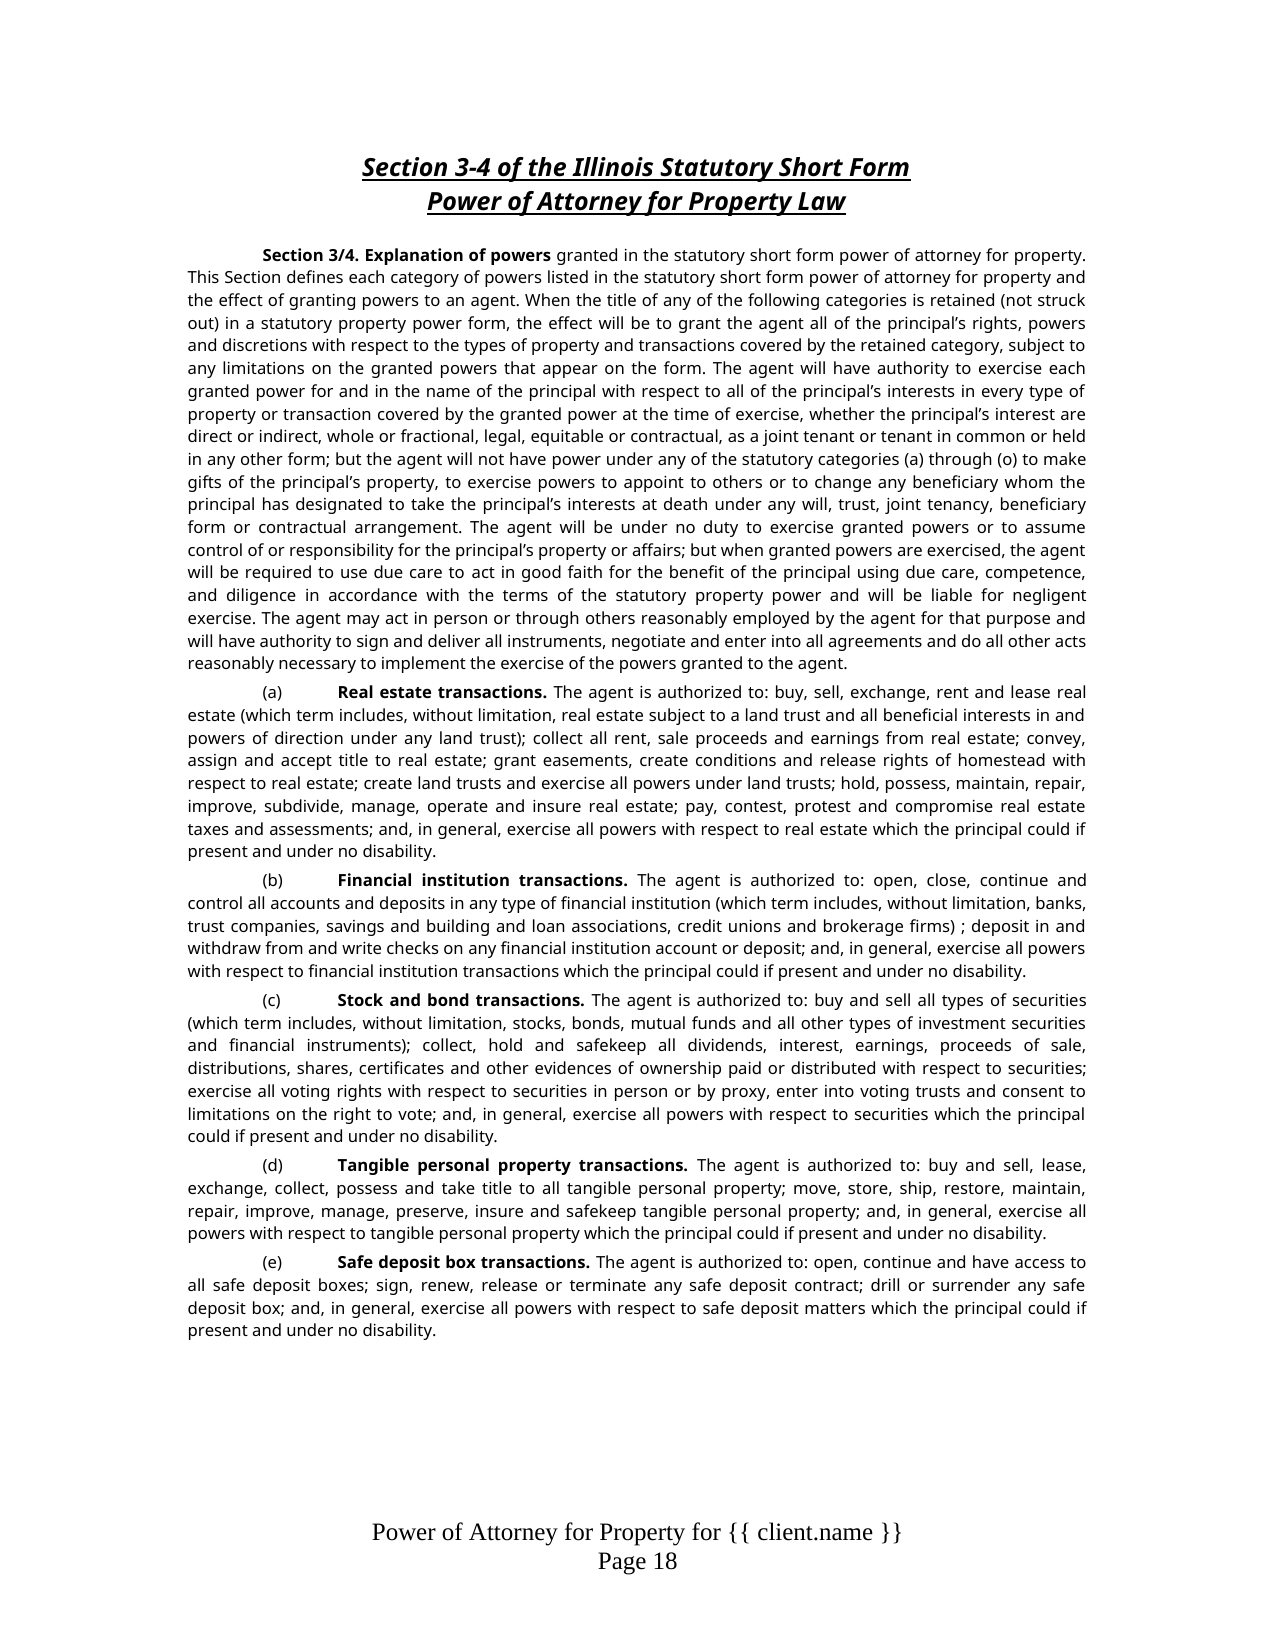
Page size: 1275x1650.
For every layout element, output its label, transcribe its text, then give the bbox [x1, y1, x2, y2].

text Section 3-4 of the Illinois Statutory Short Form [187, 150, 1087, 184]
text (c) Stock and bond transactions. The agent is authorized to: buy and sell all types of securities (which term includes, without limitation, stocks, bonds, mutual funds and all other types of investment securities and financial instruments); collect, hold and safekeep all dividends, interest, earnings, proceeds of sale, distributions, shares, certificates and other evidences of ownership paid or distributed with respect to securities; exercise all voting rights with respect to securities in person or by proxy, enter into voting trusts and consent to limitations on the right to vote; and, in general, exercise all powers with respect to securities which the principal could if present and under no disability. [187, 988, 1087, 1147]
text Section 3/4. Explanation of powers granted in the statutory short form power of attorney for property. This Section defines each category of powers listed in the statutory short form power of attorney for property and the effect of granting powers to an agent. When the title of any of the following categories is retained (not struck out) in a statutory property power form, the effect will be to grant the agent all of the principal’s rights, powers and discretions with respect to the types of property and transactions covered by the retained category, subject to any limitations on the granted powers that appear on the form. The agent will have authority to exercise each granted power for and in the name of the principal with respect to all of the principal’s interests in every type of property or transaction covered by the granted power at the time of exercise, whether the principal’s interest are direct or indirect, whole or fractional, legal, equitable or contractual, as a joint tenant or tenant in common or held in any other form; but the agent will not have power under any of the statutory categories (a) through (o) to make gifts of the principal’s property, to exercise powers to appoint to others or to change any beneficiary whom the principal has designated to take the principal’s interests at death under any will, trust, joint tenancy, beneficiary form or contractual arrangement. The agent will be under no duty to exercise granted powers or to assume control of or responsibility for the principal’s property or affairs; but when granted powers are exercised, the agent will be required to use due care to act in good faith for the benefit of the principal using due care, competence, and diligence in accordance with the terms of the statutory property power and will be liable for negligent exercise. The agent may act in person or through others reasonably employed by the agent for that purpose and will have authority to sign and deliver all instruments, negotiate and enter into all agreements and do all other acts reasonably necessary to implement the exercise of the powers granted to the agent. [187, 243, 1087, 674]
text (d) Tangible personal property transactions. The agent is authorized to: buy and sell, lease, exchange, collect, possess and take title to all tangible personal property; move, store, ship, restore, maintain, repair, improve, manage, preserve, insure and safekeep tangible personal property; and, in general, exercise all powers with respect to tangible personal property which the principal could if present and under no disability. [187, 1154, 1087, 1244]
text (b) Financial institution transactions. The agent is authorized to: open, close, continue and control all accounts and deposits in any type of financial institution (which term includes, without limitation, banks, trust companies, savings and building and loan associations, credit unions and brokerage firms) ; deposit in and withdraw from and write checks on any financial institution account or deposit; and, in general, exercise all powers with respect to financial institution transactions which the principal could if present and under no disability. [187, 869, 1087, 982]
text (e) Safe deposit box transactions. The agent is authorized to: open, continue and have access to all safe deposit boxes; sign, renew, release or terminate any safe deposit contract; drill or surrender any safe deposit box; and, in general, exercise all powers with respect to safe deposit matters which the principal could if present and under no disability. [187, 1251, 1087, 1342]
text (a) Real estate transactions. The agent is authorized to: buy, sell, exchange, rent and lease real estate (which term includes, without limitation, real estate subject to a land trust and all beneficial interests in and powers of direction under any land trust); collect all rent, sale proceeds and earnings from real estate; convey, assign and accept title to real estate; grant easements, create conditions and release rights of homestead with respect to real estate; create land trusts and exercise all powers under land trusts; hold, possess, maintain, repair, improve, subdivide, manage, operate and insure real estate; pay, contest, protest and compromise real estate taxes and assessments; and, in general, exercise all powers with respect to real estate which the principal could if present and under no disability. [187, 681, 1087, 862]
text Power of Attorney for Property Law [187, 184, 1087, 218]
